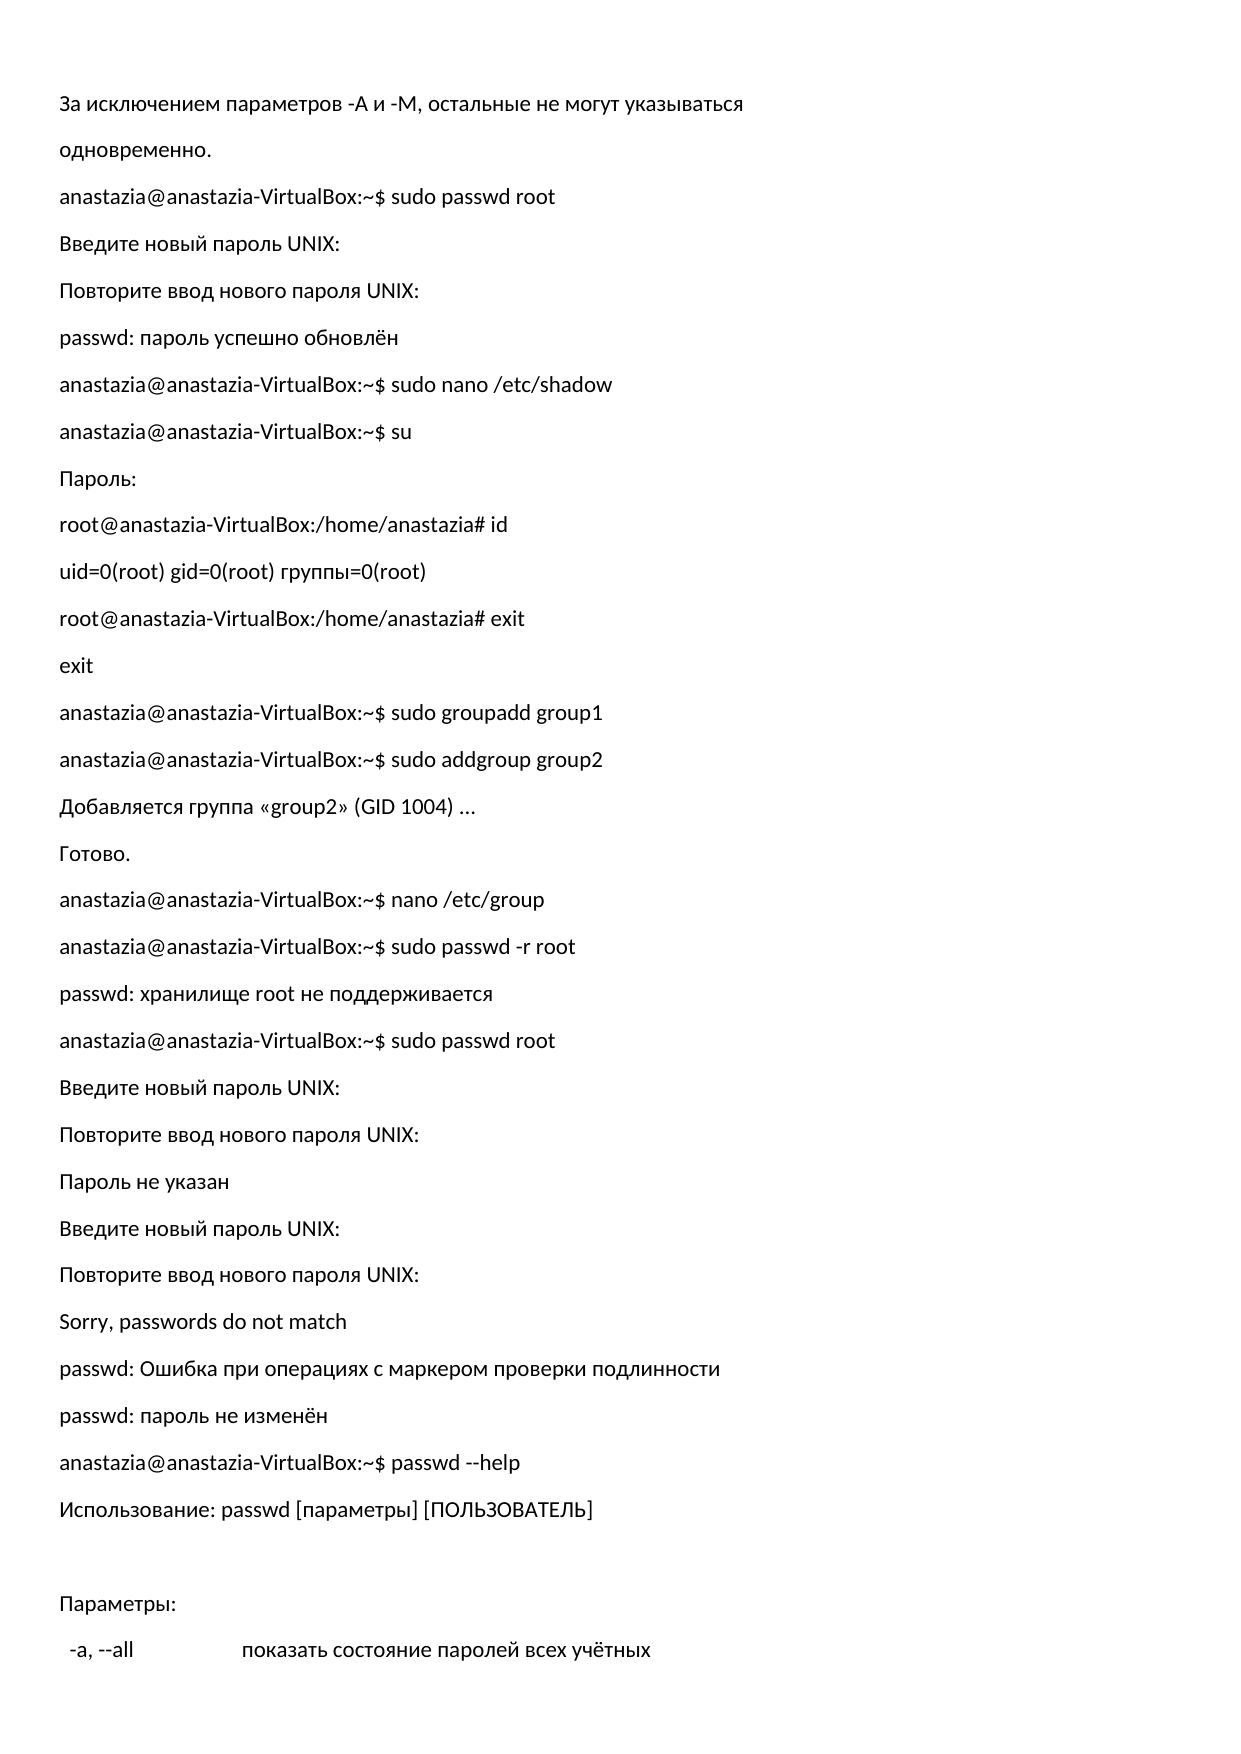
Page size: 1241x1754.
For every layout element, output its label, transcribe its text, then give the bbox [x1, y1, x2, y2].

text Введите новый пароль UNIX: [59, 229, 1152, 257]
text Пароль не указан [59, 1167, 1152, 1195]
text Sorry, passwords do not match [59, 1307, 1152, 1335]
text exit [59, 651, 1152, 679]
text Использование: passwd [параметры] [ПОЛЬЗОВАТЕЛЬ] [59, 1495, 1152, 1523]
text Повторите ввод нового пароля UNIX: [59, 276, 1152, 304]
text anastazia@anastazia-VirtualBox:~$ sudo addgroup group2 [59, 745, 1152, 773]
text anastazia@anastazia-VirtualBox:~$ sudo groupadd group1 [59, 698, 1152, 726]
text passwd: пароль не изменён [59, 1401, 1152, 1429]
text uid=0(root) gid=0(root) группы=0(root) [59, 557, 1152, 585]
text anastazia@anastazia-VirtualBox:~$ su [59, 417, 1152, 445]
text anastazia@anastazia-VirtualBox:~$ sudo passwd root [59, 182, 1152, 210]
text Введите новый пароль UNIX: [59, 1073, 1152, 1101]
text anastazia@anastazia-VirtualBox:~$ passwd --help [59, 1448, 1152, 1476]
text За исключением параметров -A и -M, остальные не могут указываться [59, 89, 1152, 117]
text одновременно. [59, 136, 1152, 163]
text anastazia@anastazia-VirtualBox:~$ nano /etc/group [59, 886, 1152, 913]
text passwd: Ошибка при операциях с маркером проверки подлинности [59, 1354, 1152, 1382]
text anastazia@anastazia-VirtualBox:~$ sudo nano /etc/shadow [59, 370, 1152, 398]
text Повторите ввод нового пароля UNIX: [59, 1261, 1152, 1288]
text Повторите ввод нового пароля UNIX: [59, 1120, 1152, 1148]
text passwd: хранилище root не поддерживается [59, 979, 1152, 1007]
text anastazia@anastazia-VirtualBox:~$ sudo passwd root [59, 1026, 1152, 1054]
text Введите новый пароль UNIX: [59, 1214, 1152, 1242]
text Добавляется группа «group2» (GID 1004) ... [59, 792, 1152, 820]
text Готово. [59, 839, 1152, 867]
text Параметры: [59, 1589, 1152, 1617]
text Пароль: [59, 464, 1152, 492]
text anastazia@anastazia-VirtualBox:~$ sudo passwd -r root [59, 932, 1152, 960]
text -a, --all показать состояние паролей всех учётных [59, 1636, 1152, 1663]
text root@anastazia-VirtualBox:/home/anastazia# id [59, 511, 1152, 538]
text passwd: пароль успешно обновлён [59, 323, 1152, 351]
text root@anastazia-VirtualBox:/home/anastazia# exit [59, 604, 1152, 632]
